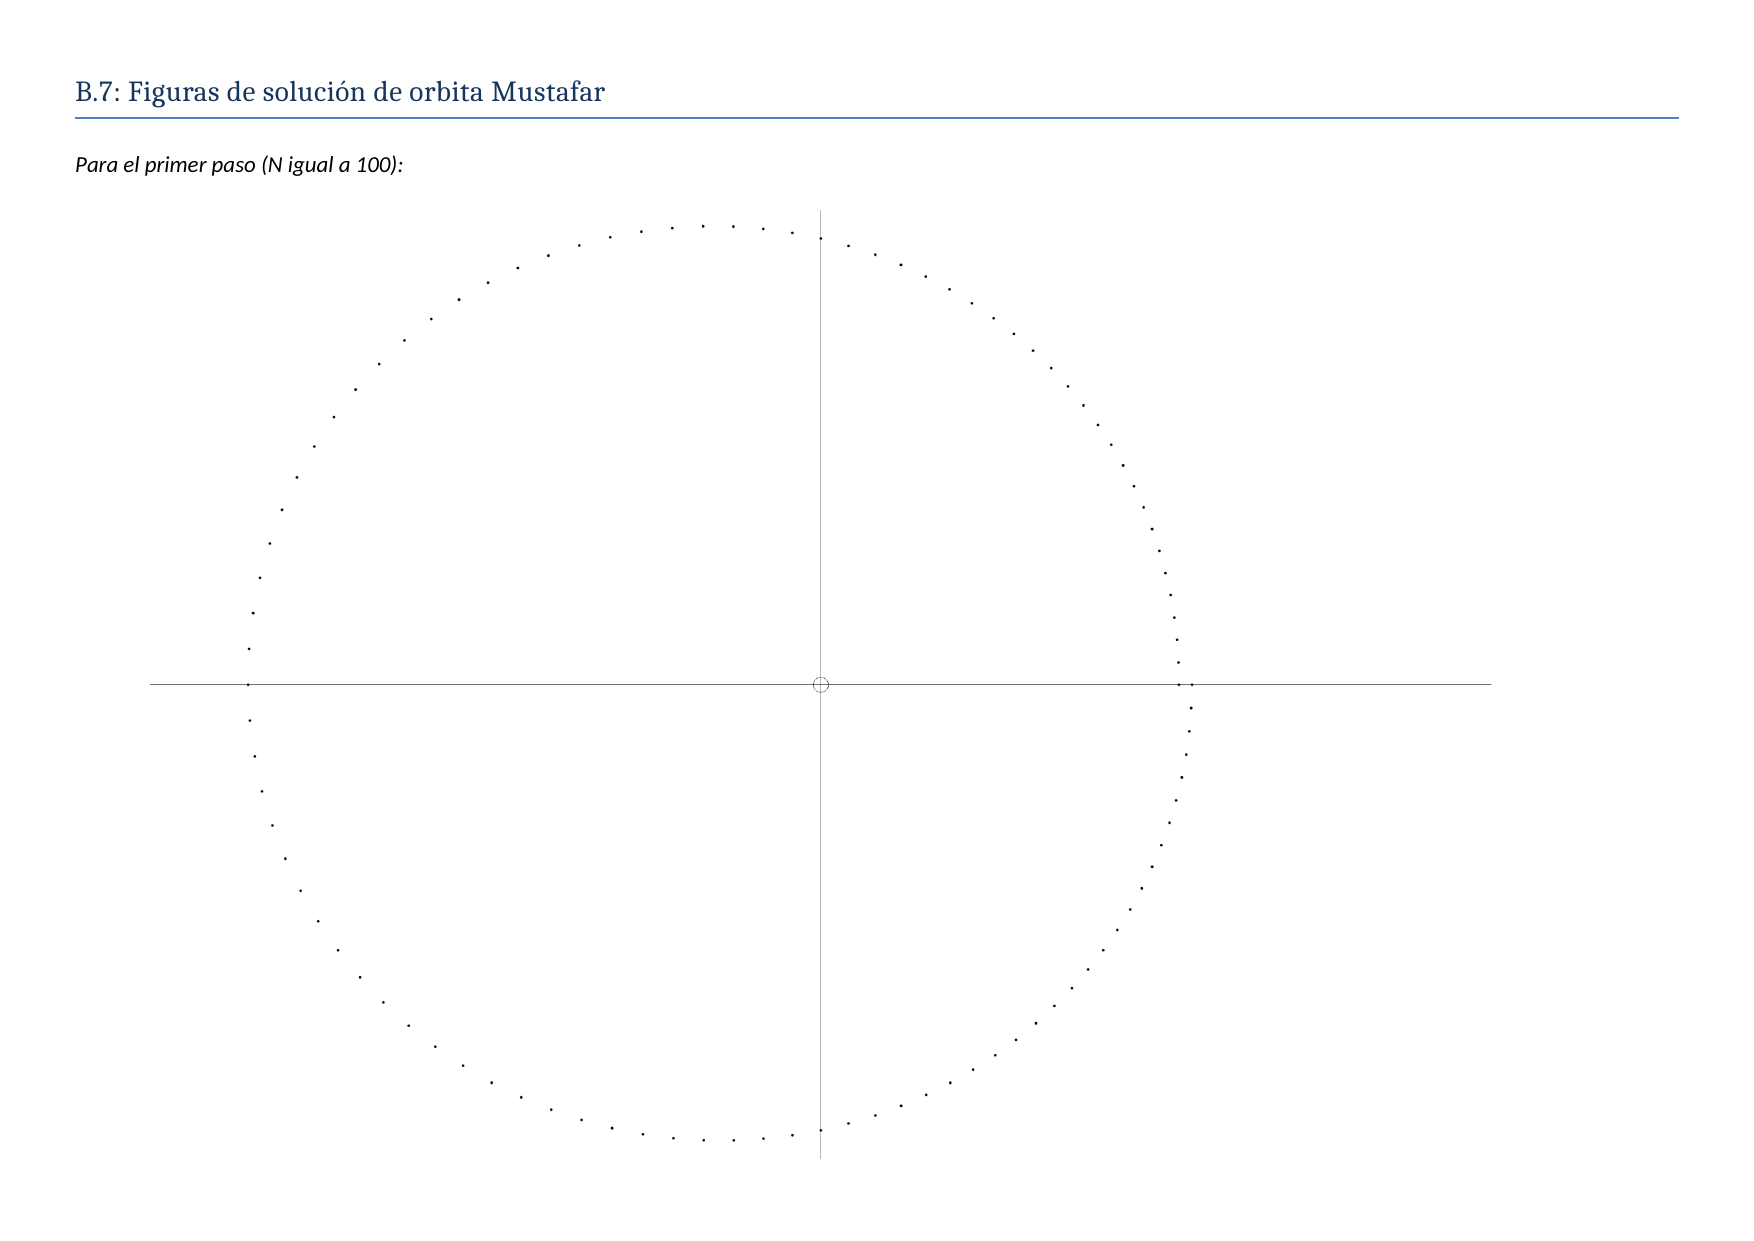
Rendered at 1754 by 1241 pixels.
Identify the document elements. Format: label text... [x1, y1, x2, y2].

text Para el primer paso (N igual a 100): [75, 150, 1679, 178]
picture [150, 210, 1492, 1159]
title B.7: Figuras de solución de orbita Mustafar [75, 75, 1679, 117]
